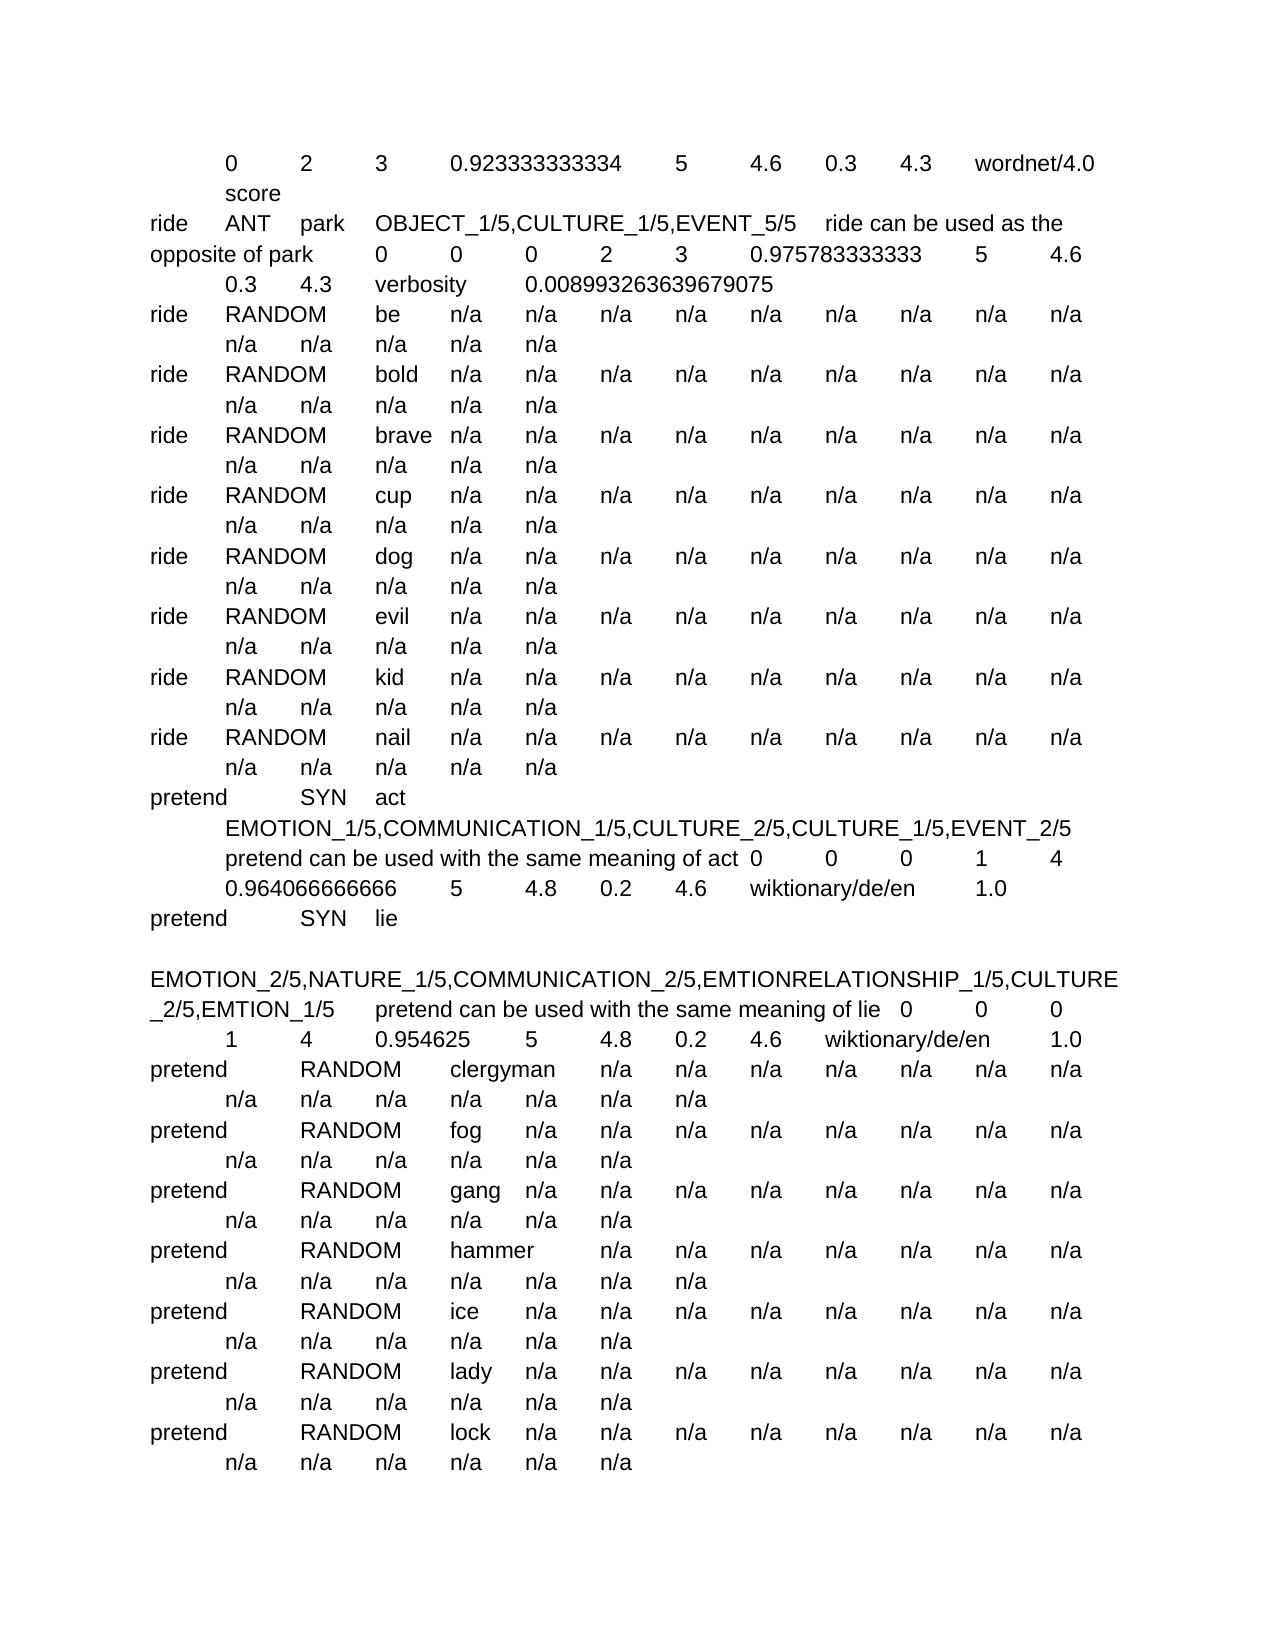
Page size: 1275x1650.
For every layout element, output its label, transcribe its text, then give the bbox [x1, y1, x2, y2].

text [150, 150, 1125, 207]
text ride RANDOM evil n/a n/a n/a n/a n/a n/a n/a n/a n/a n/a n/a n/a n/a n/a [150, 603, 1125, 660]
text pretend RANDOM gang n/a n/a n/a n/a n/a n/a n/a n/a n/a n/a n/a n/a n/a n/a [150, 1177, 1125, 1234]
text ride ANT park OBJECT_1/5,CULTURE_1/5,EVENT_5/5 ride can be used as the opposite of park 0 0 0 2 3 0.975783333333 5 4.6 0.3 4.3 verbosity 0.008993263639679075 [150, 210, 1125, 297]
text ride RANDOM dog n/a n/a n/a n/a n/a n/a n/a n/a n/a n/a n/a n/a n/a n/a [150, 543, 1125, 599]
text pretend RANDOM ice n/a n/a n/a n/a n/a n/a n/a n/a n/a n/a n/a n/a n/a n/a [150, 1298, 1125, 1354]
text ride RANDOM cup n/a n/a n/a n/a n/a n/a n/a n/a n/a n/a n/a n/a n/a n/a [150, 482, 1125, 539]
text ride RANDOM bold n/a n/a n/a n/a n/a n/a n/a n/a n/a n/a n/a n/a n/a n/a [150, 361, 1125, 418]
text pretend RANDOM hammer n/a n/a n/a n/a n/a n/a n/a n/a n/a n/a n/a n/a n/a n/a [150, 1237, 1125, 1294]
text pretend SYN lie EMOTION_2/5,NATURE_1/5,COMMUNICATION_2/5,EMTIONRELATIONSHIP_1/5,CULTURE_2/5,EMTION_1/5 pretend can be used with the same meaning of lie 0 0 0 1 4 0.954625 5 4.8 0.2 4.6 wiktionary/de/en 1.0 [150, 905, 1125, 1052]
text ride RANDOM brave n/a n/a n/a n/a n/a n/a n/a n/a n/a n/a n/a n/a n/a n/a [150, 422, 1125, 478]
text pretend RANDOM clergyman n/a n/a n/a n/a n/a n/a n/a n/a n/a n/a n/a n/a n/a n/a [150, 1056, 1125, 1113]
text ride RANDOM nail n/a n/a n/a n/a n/a n/a n/a n/a n/a n/a n/a n/a n/a n/a [150, 724, 1125, 781]
text pretend RANDOM lock n/a n/a n/a n/a n/a n/a n/a n/a n/a n/a n/a n/a n/a n/a [150, 1419, 1125, 1475]
text pretend RANDOM fog n/a n/a n/a n/a n/a n/a n/a n/a n/a n/a n/a n/a n/a n/a [150, 1117, 1125, 1173]
text ride RANDOM kid n/a n/a n/a n/a n/a n/a n/a n/a n/a n/a n/a n/a n/a n/a [150, 663, 1125, 720]
text ride RANDOM be n/a n/a n/a n/a n/a n/a n/a n/a n/a n/a n/a n/a n/a n/a [150, 301, 1125, 358]
text pretend RANDOM lady n/a n/a n/a n/a n/a n/a n/a n/a n/a n/a n/a n/a n/a n/a [150, 1358, 1125, 1415]
text pretend SYN act EMOTION_1/5,COMMUNICATION_1/5,CULTURE_2/5,CULTURE_1/5,EVENT_2/5 pretend can be used with the same meaning of act 0 0 0 1 4 0.964066666666 5 4.8 0.2 4.6 wiktionary/de/en 1.0 [150, 784, 1125, 901]
